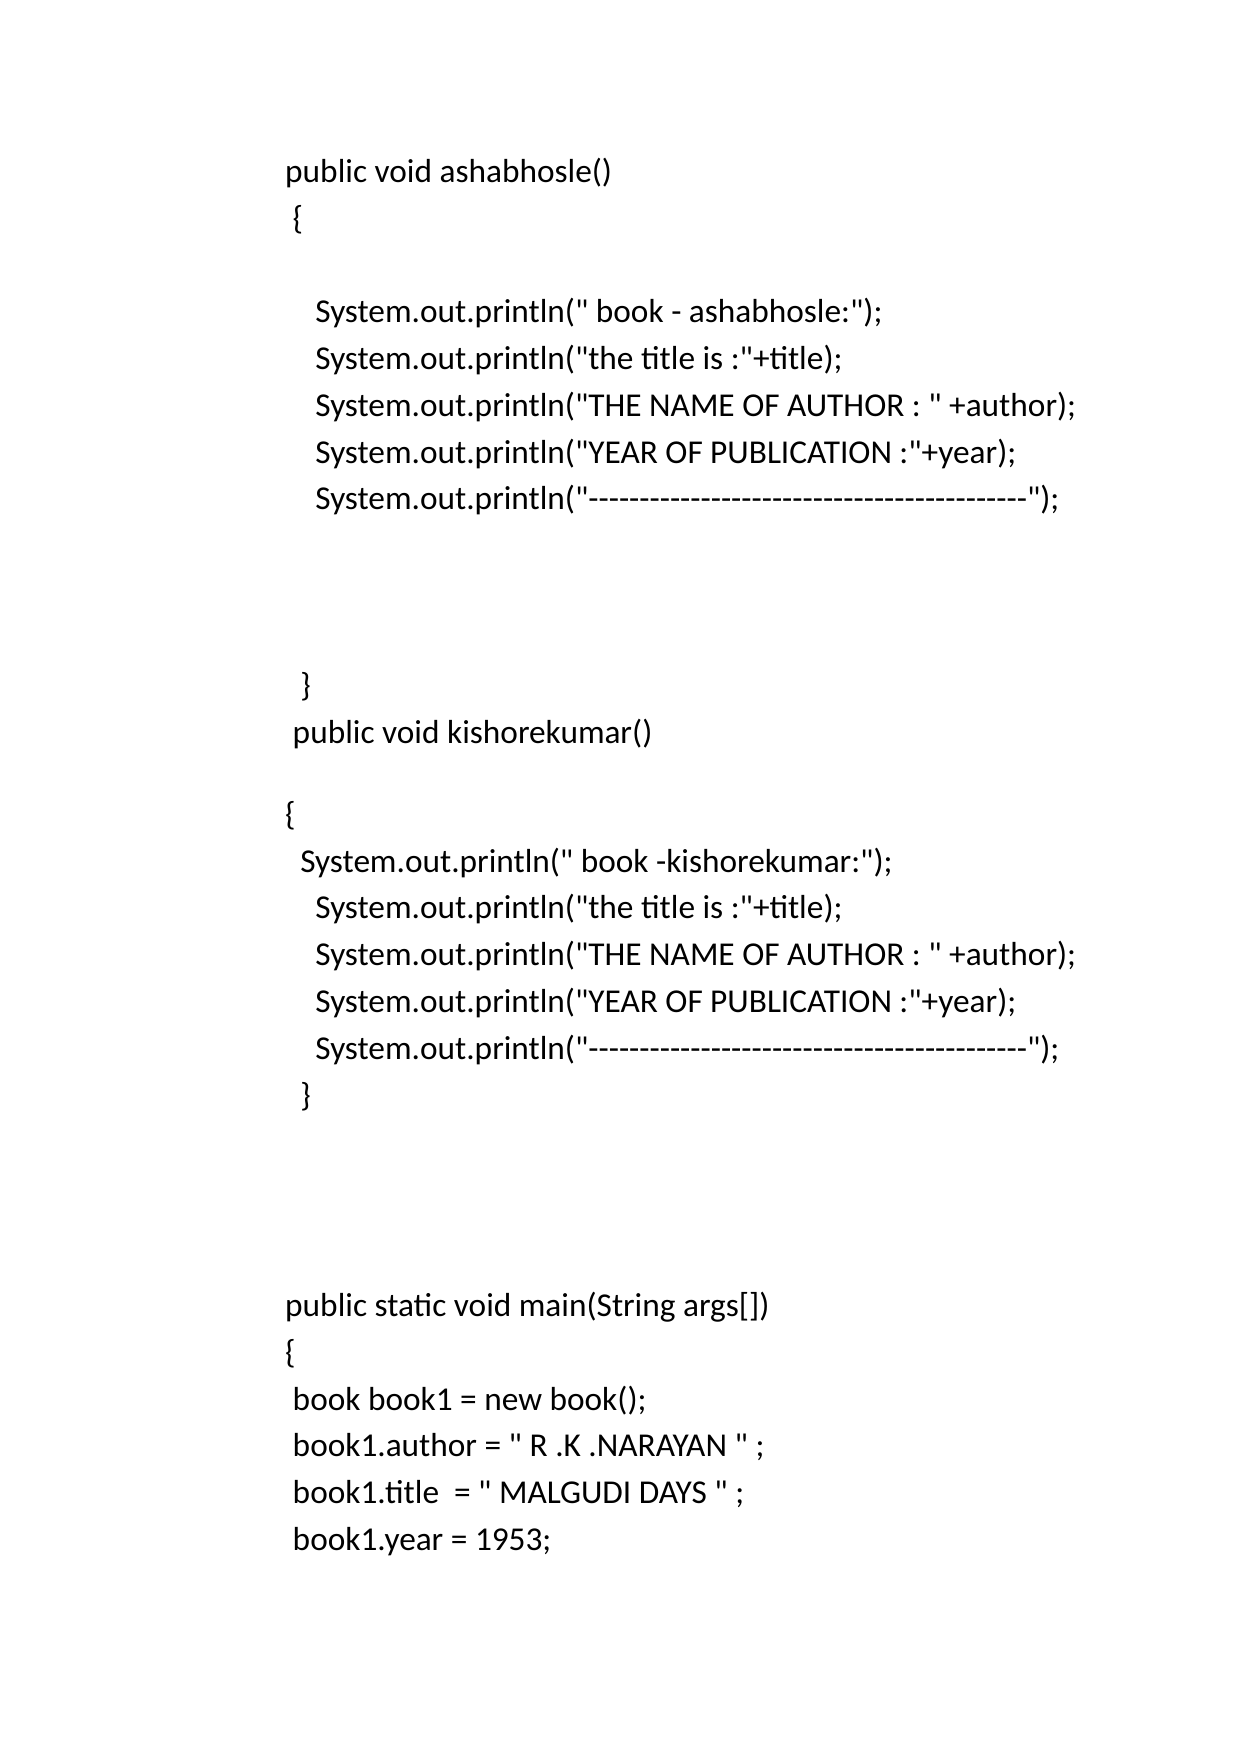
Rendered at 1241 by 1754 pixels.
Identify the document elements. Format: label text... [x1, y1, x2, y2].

list public static void main(String args[]) [262, 1284, 1090, 1325]
list System.out.println("the title is :"+title); [262, 887, 1090, 927]
list book1.title = " MALGUDI DAYS " ; [262, 1471, 1090, 1512]
list book1.author = " R .K .NARAYAN " ; [262, 1424, 1090, 1465]
list System.out.println(" book - ashabhosle:"); [262, 290, 1090, 331]
list { [262, 793, 1090, 834]
list book1.year = 1953; [262, 1518, 1090, 1558]
list System.out.println("YEAR OF PUBLICATION :"+year); [262, 980, 1090, 1021]
list System.out.println(" book -kishorekumar:"); [262, 840, 1090, 881]
list } [262, 664, 1090, 705]
list { [262, 1331, 1090, 1371]
list public void kishorekumar() [262, 711, 1090, 752]
list System.out.println("the title is :"+title); [262, 337, 1090, 378]
list public void ashabhosle() [262, 150, 1090, 191]
list { [262, 197, 1090, 237]
list } [262, 1074, 1090, 1114]
list System.out.println("-------------------------------------------"); [262, 1027, 1090, 1068]
list System.out.println("YEAR OF PUBLICATION :"+year); [262, 431, 1090, 471]
list System.out.println("THE NAME OF AUTHOR : " +author); [262, 384, 1090, 424]
list System.out.println("THE NAME OF AUTHOR : " +author); [262, 933, 1090, 974]
list System.out.println("-------------------------------------------"); [262, 477, 1090, 518]
list book book1 = new book(); [262, 1377, 1090, 1418]
